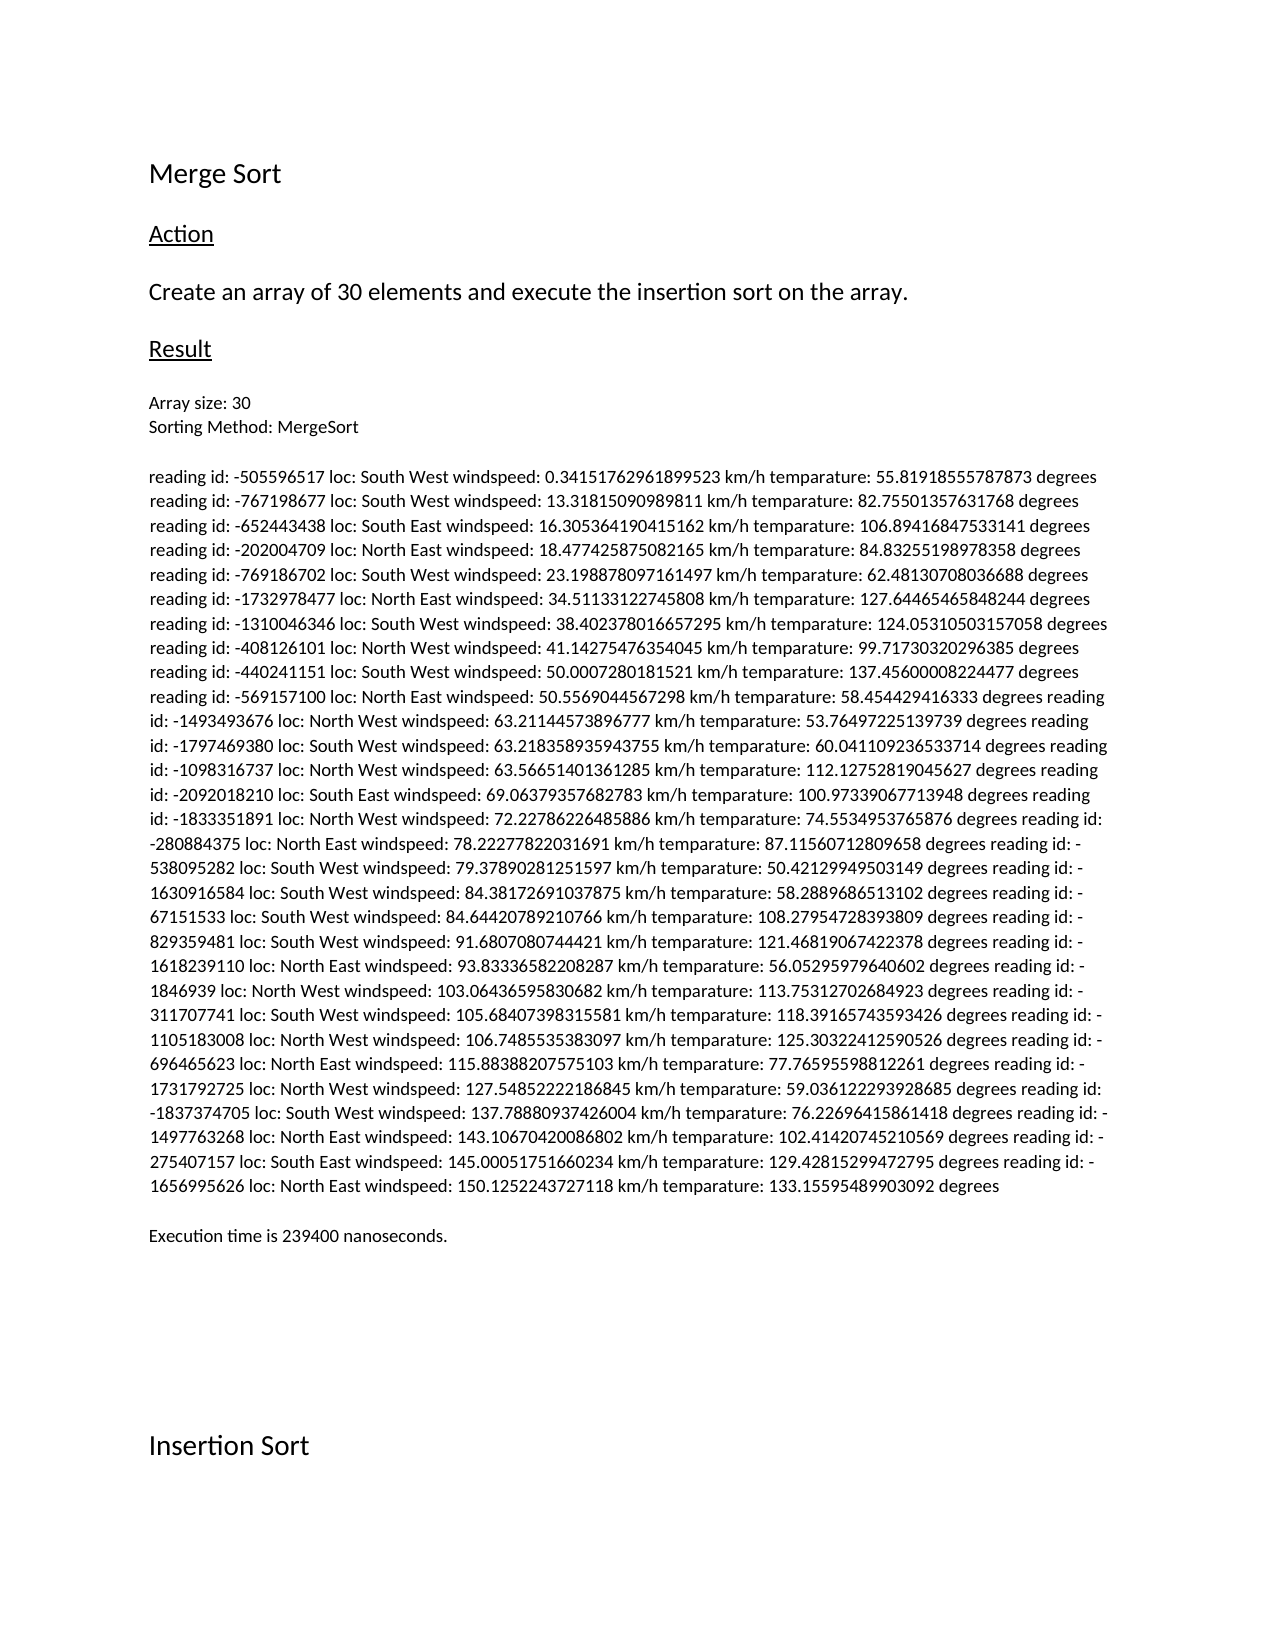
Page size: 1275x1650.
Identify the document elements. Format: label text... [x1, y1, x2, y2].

text reading id: -505596517 loc: South West windspeed: 0.34151762961899523 km/h temparature: 55.81918555787873 degrees reading id: -767198677 loc: South West windspeed: 13.31815090989811 km/h temparature: 82.75501357631768 degrees reading id: -652443438 loc: South East windspeed: 16.305364190415162 km/h temparature: 106.89416847533141 degrees reading id: -202004709 loc: North East windspeed: 18.477425875082165 km/h temparature: 84.83255198978358 degrees reading id: -769186702 loc: South West windspeed: 23.198878097161497 km/h temparature: 62.48130708036688 degrees reading id: -1732978477 loc: North East windspeed: 34.51133122745808 km/h temparature: 127.64465465848244 degrees reading id: -1310046346 loc: South West windspeed: 38.402378016657295 km/h temparature: 124.05310503157058 degrees reading id: -408126101 loc: North West windspeed: 41.14275476354045 km/h temparature: 99.71730320296385 degrees reading id: -440241151 loc: South West windspeed: 50.0007280181521 km/h temparature: 137.45600008224477 degrees reading id: -569157100 loc: North East windspeed: 50.5569044567298 km/h temparature: 58.454429416333 degrees reading id: -1493493676 loc: North West windspeed: 63.21144573896777 km/h temparature: 53.76497225139739 degrees reading id: -1797469380 loc: South West windspeed: 63.218358935943755 km/h temparature: 60.041109236533714 degrees reading id: -1098316737 loc: North West windspeed: 63.56651401361285 km/h temparature: 112.12752819045627 degrees reading id: -2092018210 loc: South East windspeed: 69.06379357682783 km/h temparature: 100.97339067713948 degrees reading id: -1833351891 loc: North West windspeed: 72.22786226485886 km/h temparature: 74.5534953765876 degrees reading id: -280884375 loc: North East windspeed: 78.22277822031691 km/h temparature: 87.11560712809658 degrees reading id: -538095282 loc: South West windspeed: 79.37890281251597 km/h temparature: 50.42129949503149 degrees reading id: -1630916584 loc: South West windspeed: 84.38172691037875 km/h temparature: 58.2889686513102 degrees reading id: -67151533 loc: South West windspeed: 84.64420789210766 km/h temparature: 108.27954728393809 degrees reading id: -829359481 loc: South West windspeed: 91.6807080744421 km/h temparature: 121.46819067422378 degrees reading id: -1618239110 loc: North East windspeed: 93.83336582208287 km/h temparature: 56.05295979640602 degrees reading id: -1846939 loc: North West windspeed: 103.06436595830682 km/h temparature: 113.75312702684923 degrees reading id: -311707741 loc: South West windspeed: 105.68407398315581 km/h temparature: 118.39165743593426 degrees reading id: -1105183008 loc: North West windspeed: 106.7485535383097 km/h temparature: 125.30322412590526 degrees reading id: -696465623 loc: North East windspeed: 115.88388207575103 km/h temparature: 77.76595598812261 degrees reading id: -1731792725 loc: North West windspeed: 127.54852222186845 km/h temparature: 59.036122293928685 degrees reading id: -1837374705 loc: South West windspeed: 137.78880937426004 km/h temparature: 76.22696415861418 degrees reading id: -1497763268 loc: North East windspeed: 143.10670420086802 km/h temparature: 102.41420745210569 degrees reading id: -275407157 loc: South East windspeed: 145.00051751660234 km/h temparature: 129.42815299472795 degrees reading id: -1656995626 loc: North East windspeed: 150.1252243727118 km/h temparature: 133.15595489903092 degrees [148, 465, 1111, 1198]
subtitle Merge Sort [148, 155, 1120, 190]
text Result [148, 333, 1120, 364]
text Execution time is 239400 nanoseconds. [148, 1224, 1111, 1247]
text Action [148, 218, 1120, 248]
text Create an array of 30 elements and execute the insertion sort on the array. [148, 276, 1120, 306]
text Sorting Method: MergeSort [148, 416, 1111, 438]
text Array size: 30 [148, 391, 1111, 414]
subtitle Insertion Sort [148, 1427, 1120, 1462]
